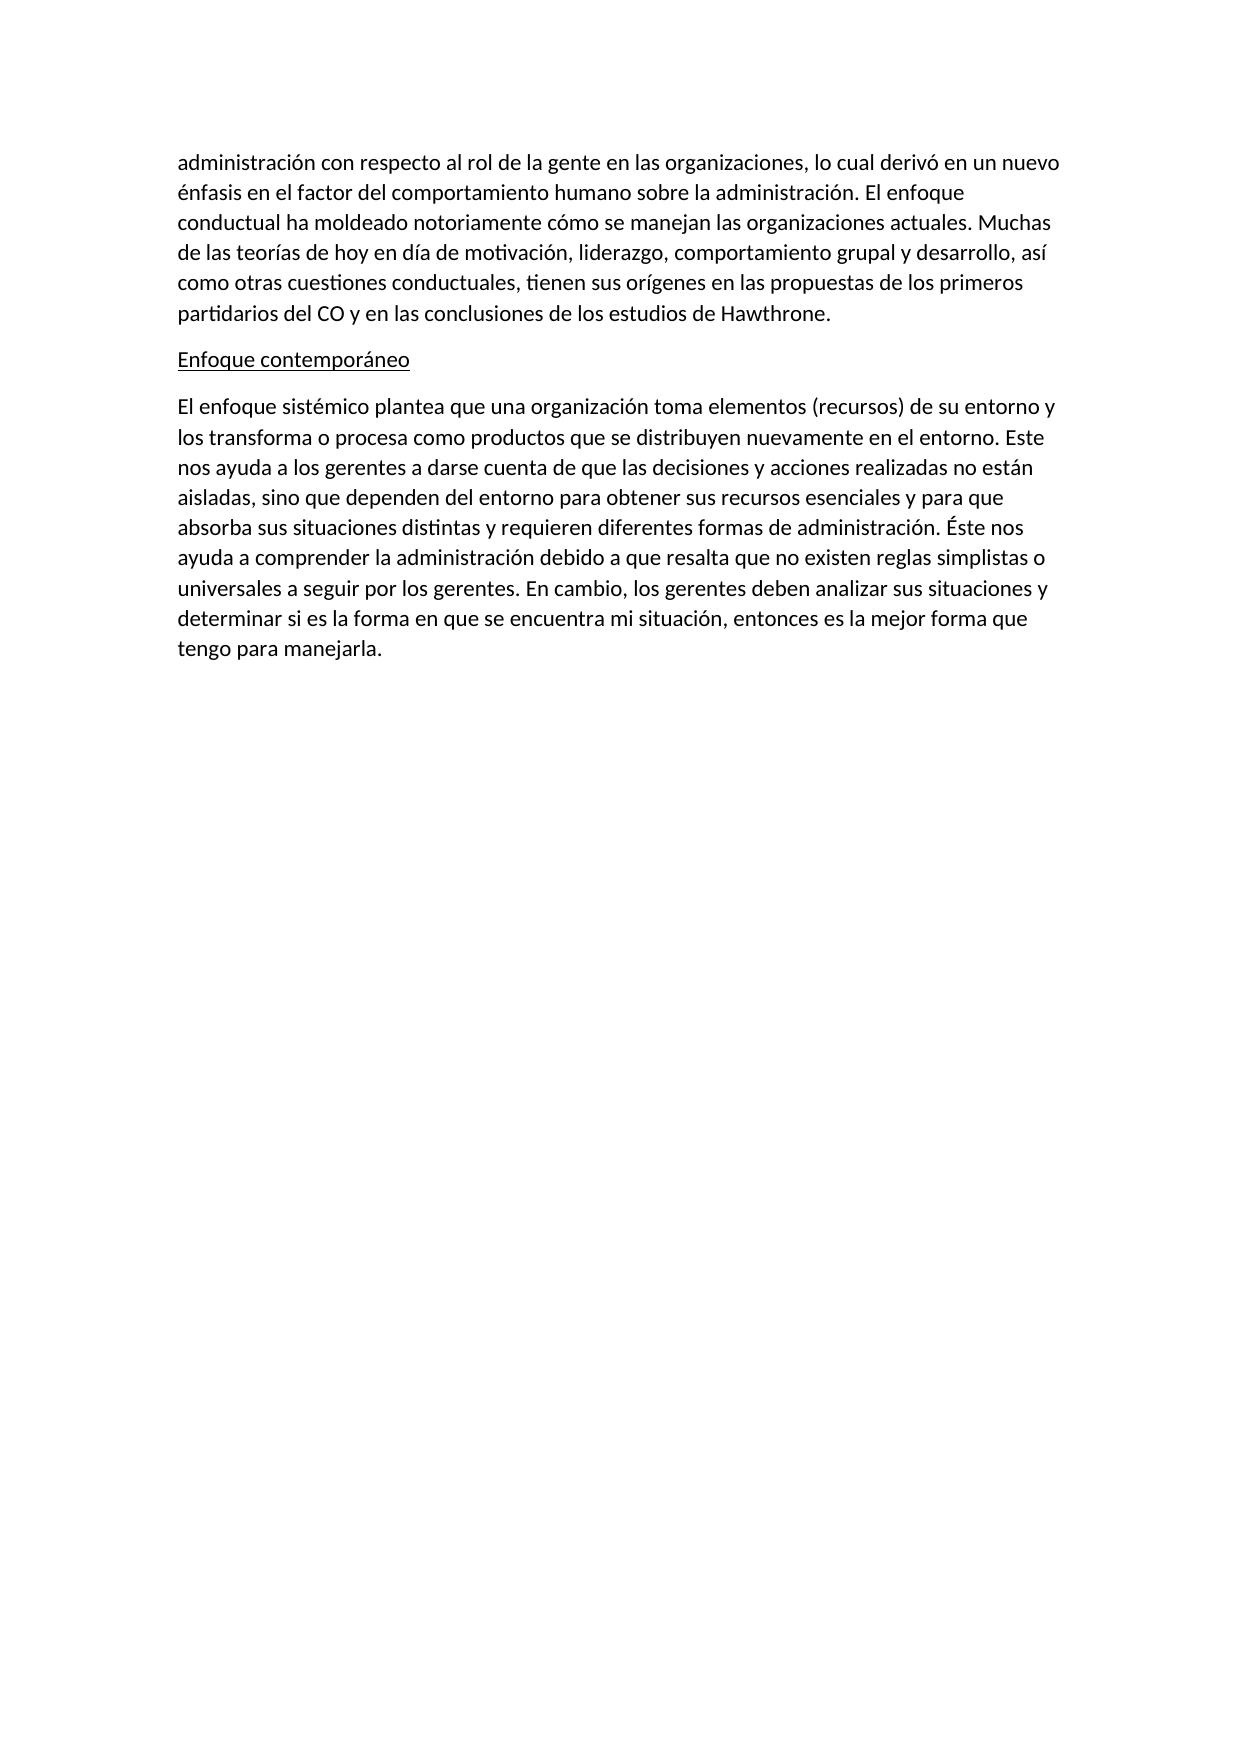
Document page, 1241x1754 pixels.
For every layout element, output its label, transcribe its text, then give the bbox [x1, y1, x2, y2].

text El enfoque sistémico plantea que una organización toma elementos (recursos) de su entorno y los transforma o procesa como productos que se distribuyen nuevamente en el entorno. Este nos ayuda a los gerentes a darse cuenta de que las decisiones y acciones realizadas no están aisladas, sino que dependen del entorno para obtener sus recursos esenciales y para que absorba sus situaciones distintas y requieren diferentes formas de administración. Éste nos ayuda a comprender la administración debido a que resalta que no existen reglas simplistas o universales a seguir por los gerentes. En cambio, los gerentes deben analizar sus situaciones y determinar si es la forma en que se encuentra mi situación, entonces es la mejor forma que tengo para manejarla. [177, 392, 1063, 662]
text Enfoque contemporáneo [177, 346, 1063, 373]
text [177, 148, 1063, 327]
